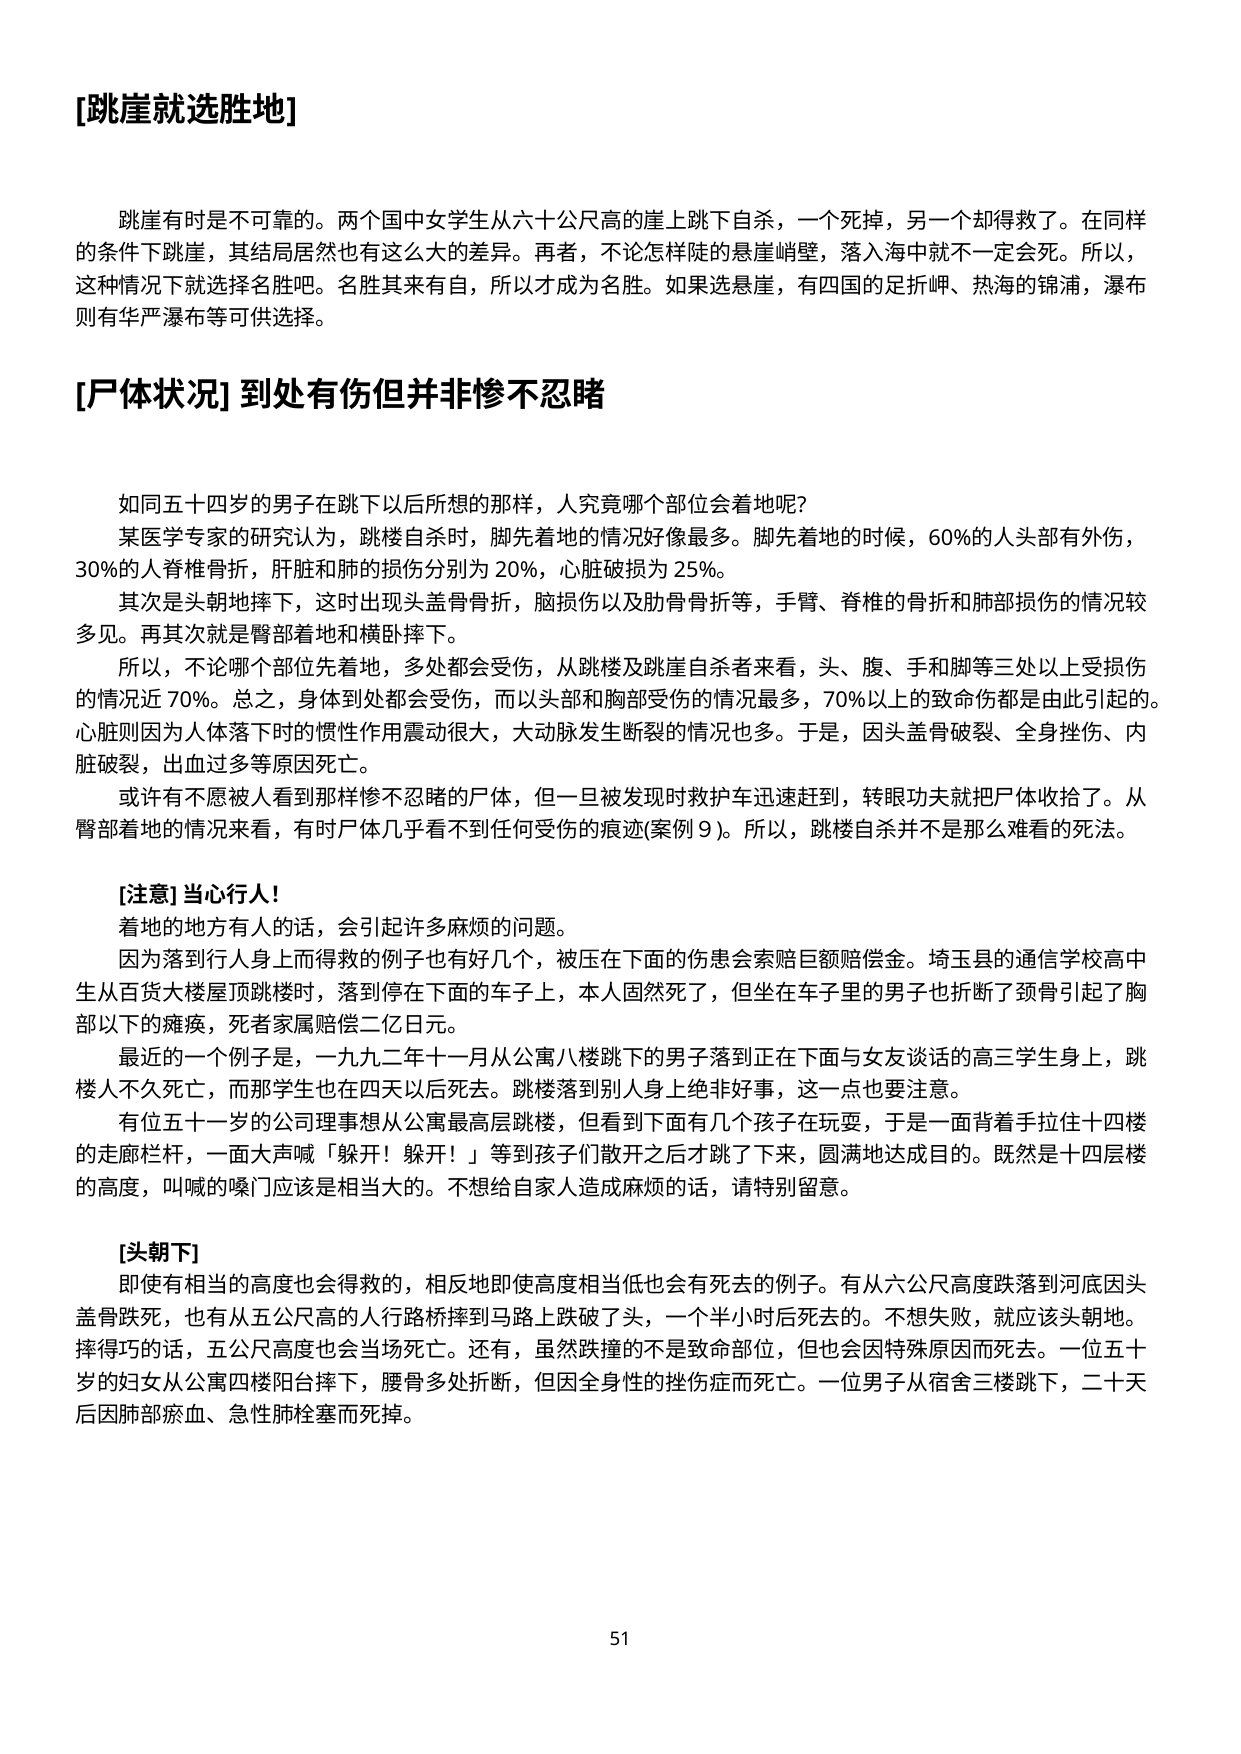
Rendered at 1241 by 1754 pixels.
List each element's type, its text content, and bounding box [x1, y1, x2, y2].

text 因为落到行人身上而得救的例子也有好几个，被压在下面的伤患会索赔巨额赔偿金。埼玉县的通信学校高中生从百货大楼屋顶跳楼时，落到停在下面的车子上，本人固然死了，但坐在车子里的男子也折断了颈骨引起了胸部以下的瘫痪，死者家属赔偿二亿日元。 [75, 942, 1165, 1039]
text 着地的地方有人的话，会引起许多麻烦的问题。 [75, 909, 1165, 942]
subtitle [尸体状况] 到处有伤但并非惨不忍睹 [75, 359, 1165, 424]
text [注意] 当心行人！ [75, 877, 1165, 909]
text 即使有相当的高度也会得救的，相反地即使高度相当低也会有死去的例子。有从六公尺高度跌落到河底因头盖骨跌死，也有从五公尺高的人行路桥摔到马路上跌破了头，一个半小时后死去的。不想失败，就应该头朝地。摔得巧的话，五公尺高度也会当场死亡。还有，虽然跌撞的不是致命部位，但也会因特殊原因而死去。一位五十岁的妇女从公寓四楼阳台摔下，腰骨多处折断，但因全身性的挫伤症而死亡。一位男子从宿舍三楼跳下，二十天后因肺部瘀血、急性肺栓塞而死掉。 [75, 1267, 1165, 1429]
text 或许有不愿被人看到那样惨不忍睹的尸体，但一旦被发现时救护车迅速赶到，转眼功夫就把尸体收拾了。从臀部着地的情况来看，有时尸体几乎看不到任何受伤的痕迹(案例９)。所以，跳楼自杀并不是那么难看的死法。 [75, 779, 1165, 844]
text 如同五十四岁的男子在跳下以后所想的那样，人究竟哪个部位会着地呢? [75, 487, 1165, 519]
text 最近的一个例子是，一九九二年十一月从公寓八楼跳下的男子落到正在下面与女友谈话的高三学生身上，跳楼人不久死亡，而那学生也在四天以后死去。跳楼落到别人身上绝非好事，这一点也要注意。 [75, 1039, 1165, 1104]
text 其次是头朝地摔下，这时出现头盖骨骨折，脑损伤以及肋骨骨折等，手臂、脊椎的骨折和肺部损伤的情况较多见。再其次就是臀部着地和横卧摔下。 [75, 584, 1165, 649]
text 所以，不论哪个部位先着地，多处都会受伤，从跳楼及跳崖自杀者来看，头、腹、手和脚等三处以上受损伤的情况近70%。总之，身体到处都会受伤，而以头部和胸部受伤的情况最多，70%以上的致命伤都是由此引起的。心脏则因为人体落下时的惯性作用震动很大，大动脉发生断裂的情况也多。于是，因头盖骨破裂、全身挫伤、内脏破裂，出血过多等原因死亡。 [75, 649, 1165, 779]
text 某医学专家的研究认为，跳楼自杀时，脚先着地的情况好像最多。脚先着地的时候，60%的人头部有外伤，30%的人脊椎骨折，肝脏和肺的损伤分别为20%，心脏破损为25%。 [75, 519, 1165, 584]
subtitle [跳崖就选胜地] [75, 75, 1165, 140]
text 有位五十一岁的公司理事想从公寓最高层跳楼，但看到下面有几个孩子在玩耍，于是一面背着手拉住十四楼的走廊栏杆，一面大声喊「躲开！躲开！」等到孩子们散开之后才跳了下来，圆满地达成目的。既然是十四层楼的高度，叫喊的嗓门应该是相当大的。不想给自家人造成麻烦的话，请特别留意。 [75, 1104, 1165, 1202]
text [头朝下] [75, 1234, 1165, 1267]
